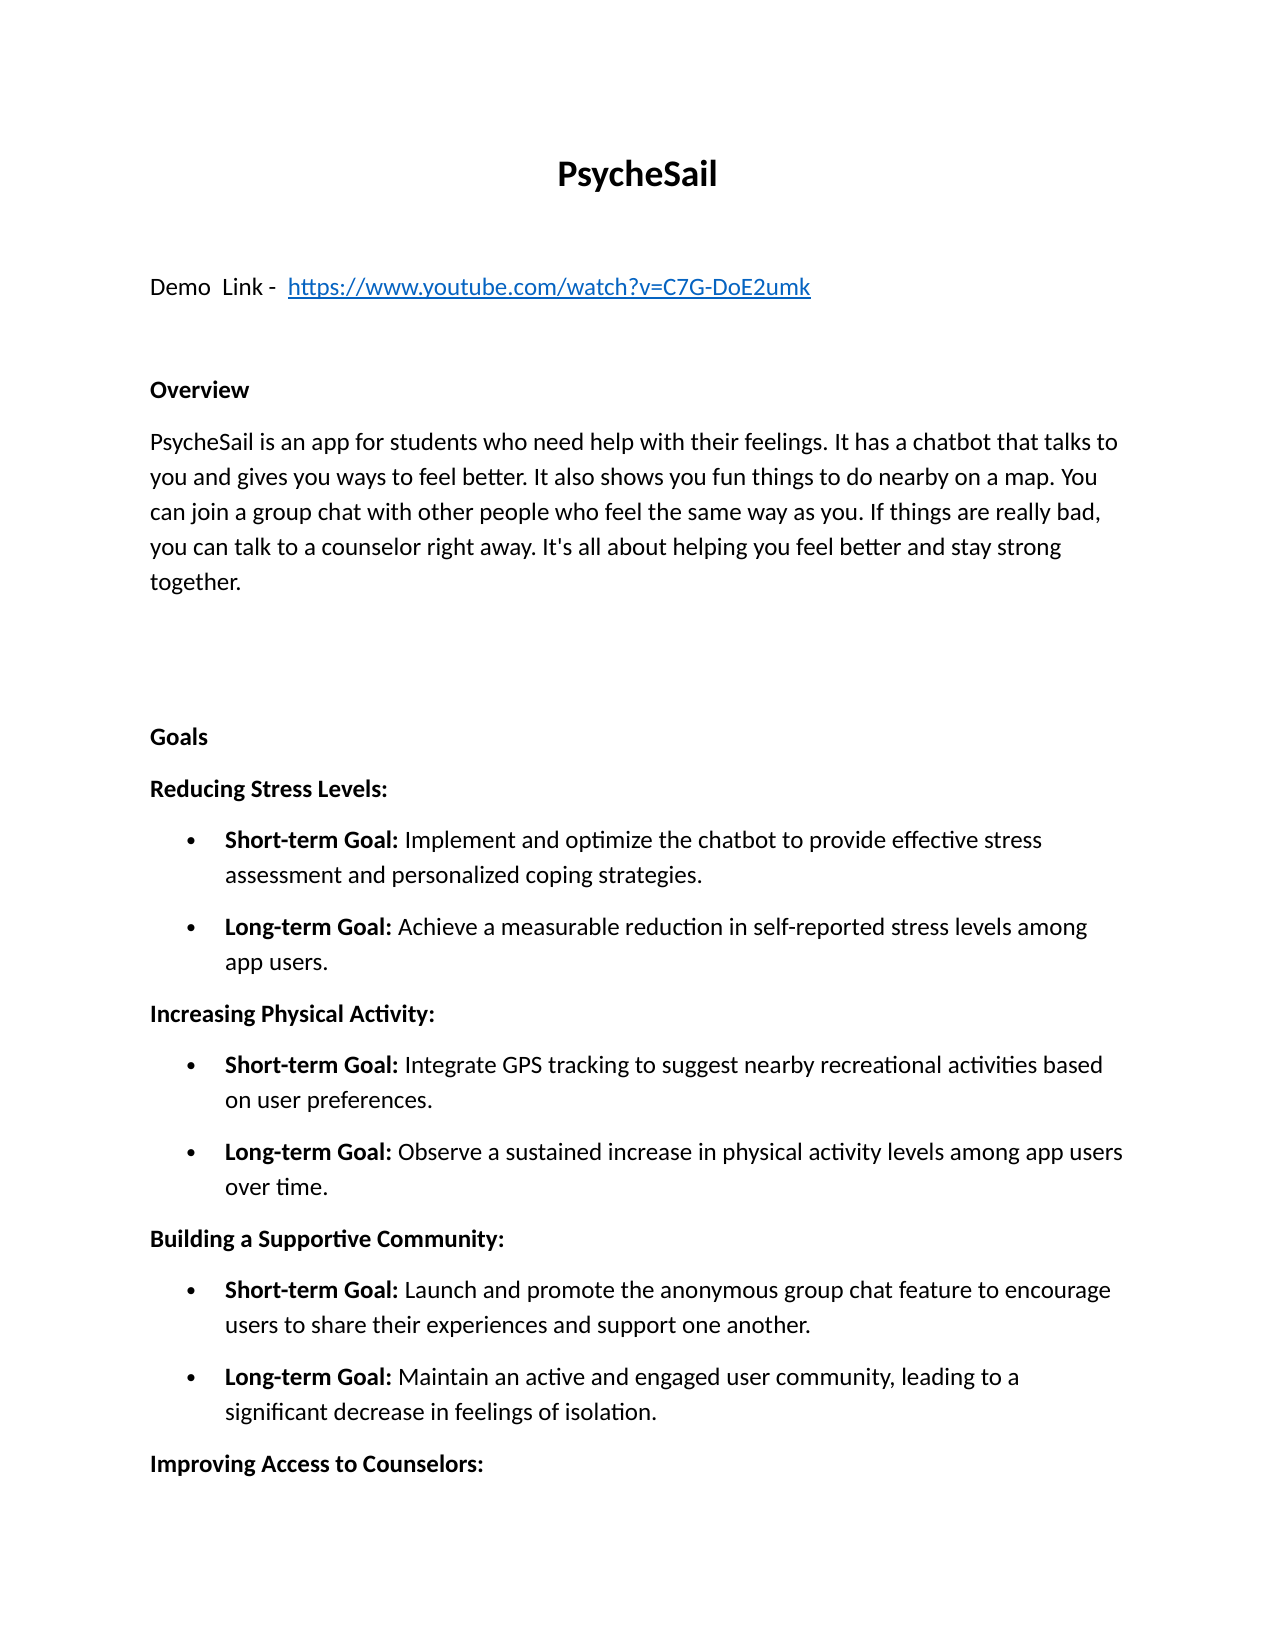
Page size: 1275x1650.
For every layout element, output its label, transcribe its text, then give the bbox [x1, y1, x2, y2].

text PsycheSail is an app for students who need help with their feelings. It has a chatbot that talks to you and gives you ways to feel better. It also shows you fun things to do nearby on a map. You can join a group chat with other people who feel the same way as you. If things are really bad, you can talk to a counselor right away. It's all about helping you feel better and stay strong together. [150, 426, 1125, 597]
list Long-term Goal: Achieve a measurable reduction in self-reported stress levels among app users. [187, 911, 1125, 977]
text Improving Access to Counselors: [150, 1448, 1125, 1478]
text Reducing Stress Levels: [150, 773, 1125, 803]
text Increasing Physical Activity: [150, 998, 1125, 1028]
list Long-term Goal: Maintain an active and engaged user community, leading to a significant decrease in feelings of isolation. [187, 1361, 1125, 1427]
text PsycheSail [150, 150, 1125, 196]
text Building a Supportive Community: [150, 1223, 1125, 1253]
list Short-term Goal: Launch and promote the anonymous group chat feature to encourage users to share their experiences and support one another. [187, 1274, 1125, 1340]
list Short-term Goal: Implement and optimize the chatbot to provide effective stress assessment and personalized coping strategies. [187, 824, 1125, 890]
text Goals [150, 721, 1125, 752]
list Short-term Goal: Integrate GPS tracking to suggest nearby recreational activities based on user preferences. [187, 1049, 1125, 1115]
text Demo Link - https://www.youtube.com/watch?v=C7G-DoE2umk [150, 271, 1125, 302]
list Long-term Goal: Observe a sustained increase in physical activity levels among app users over time. [187, 1136, 1125, 1202]
text Overview [150, 374, 1125, 405]
